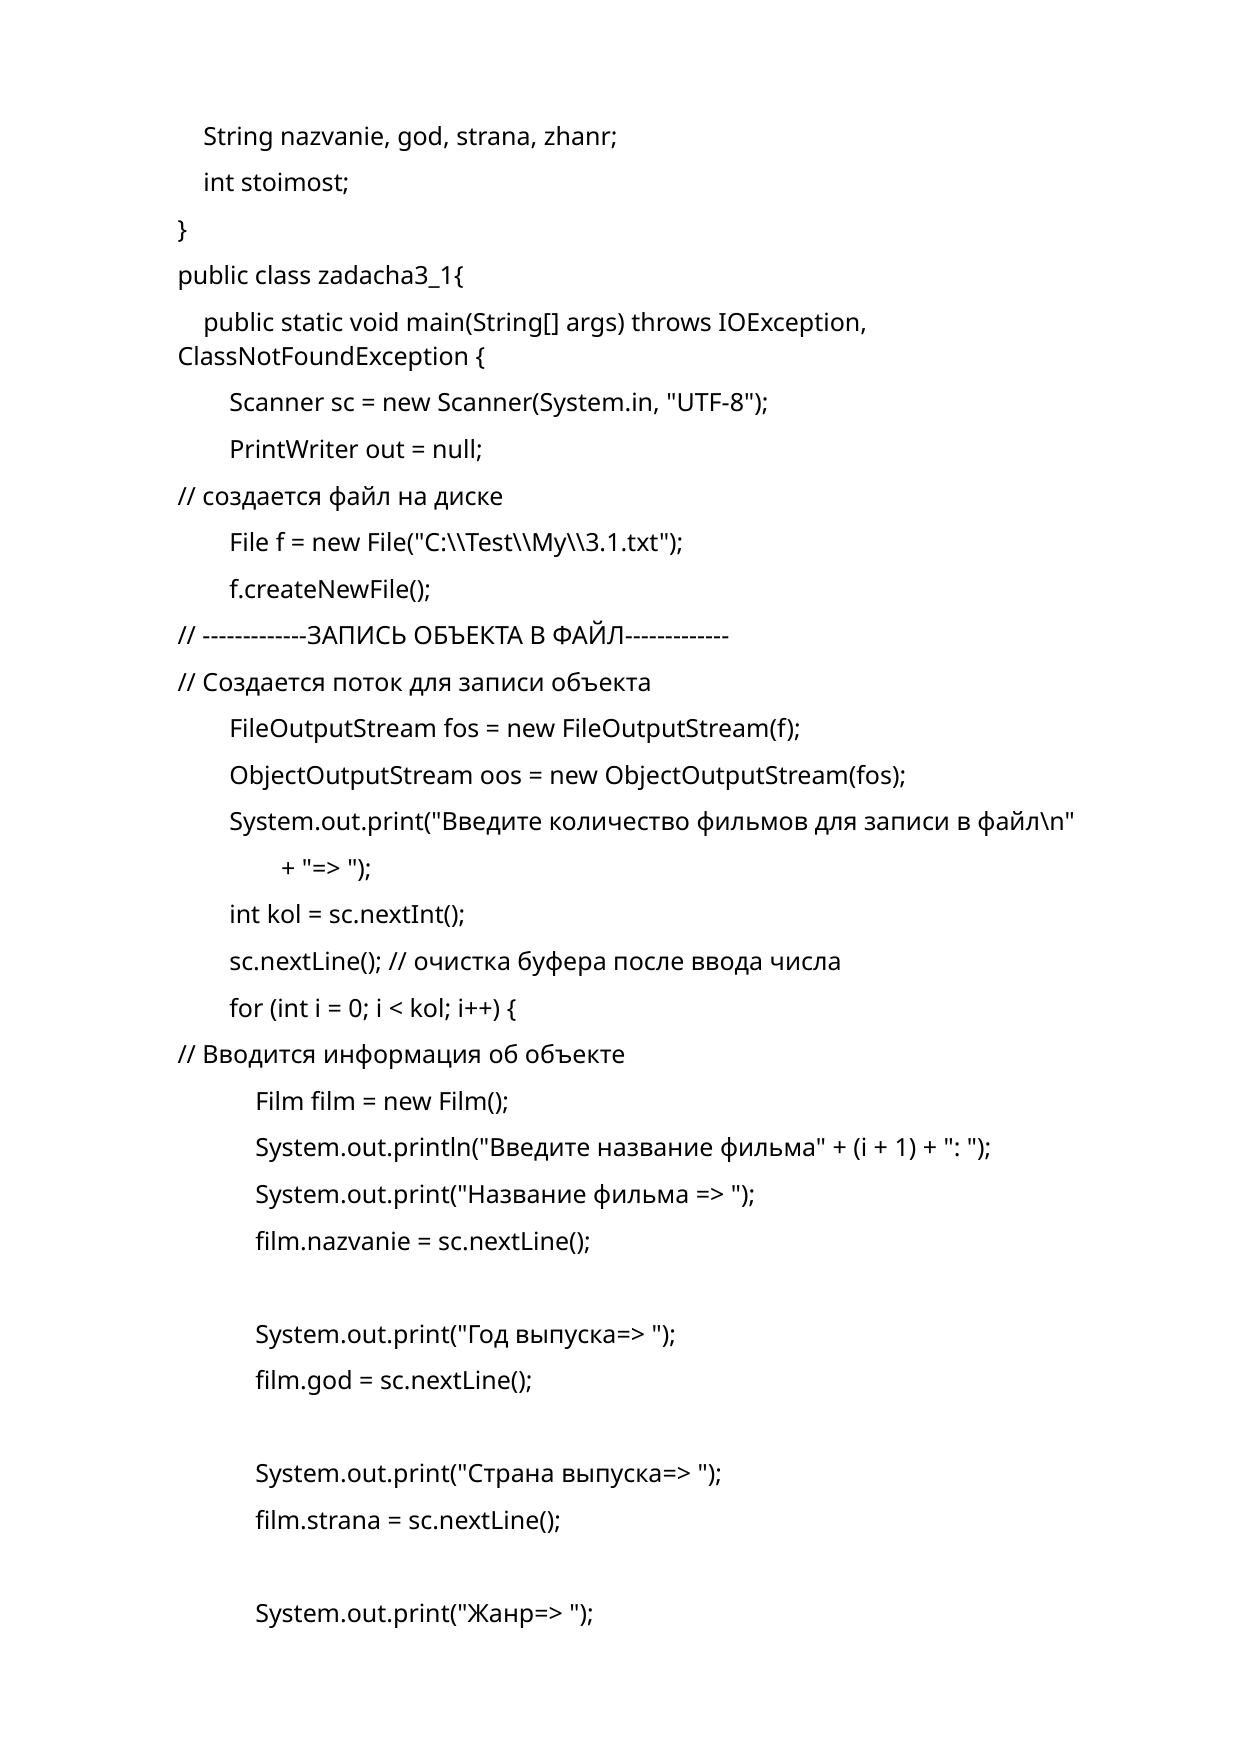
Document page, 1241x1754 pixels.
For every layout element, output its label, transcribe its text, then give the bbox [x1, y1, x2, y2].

text public static void main(String[] args) throws IOException, ClassNotFoundException { [177, 304, 1152, 372]
text FileOutputStream fos = new FileOutputStream(f); [177, 711, 1152, 745]
text ObjectOutputStream oos = new ObjectOutputStream(fos); [177, 757, 1152, 792]
text // -------------ЗАПИСЬ ОБЪЕКТА В ФАЙЛ------------- [177, 618, 1152, 652]
text Film film = new Film(); [177, 1083, 1152, 1117]
text int stoimost; [177, 165, 1152, 199]
text System.out.print("Страна выпуска=> "); [177, 1456, 1152, 1490]
text System.out.print("Введите количество фильмов для записи в файл\n" [177, 804, 1152, 838]
text f.createNewFile(); [177, 571, 1152, 605]
text // создается файл на диске [177, 478, 1152, 512]
text // Создается поток для записи объекта [177, 664, 1152, 698]
text // Вводится информация об объекте [177, 1037, 1152, 1071]
text film.god = sc.nextLine(); [177, 1363, 1152, 1397]
text int kol = sc.nextInt(); [177, 897, 1152, 931]
text System.out.println("Введите название фильма" + (i + 1) + ": "); [177, 1130, 1152, 1164]
text film.strana = sc.nextLine(); [177, 1502, 1152, 1537]
text sc.nextLine(); // очистка буфера после ввода числа [177, 944, 1152, 978]
text } [177, 211, 1152, 245]
text Scanner sc = new Scanner(System.in, "UTF-8"); [177, 385, 1152, 419]
text for (int i = 0; i < kol; i++) { [177, 990, 1152, 1024]
text + "=> "); [177, 851, 1152, 885]
text System.out.print("Жанр=> "); [177, 1596, 1152, 1630]
text public class zadacha3_1{ [177, 258, 1152, 292]
text String nazvanie, god, strana, zhanr; [177, 118, 1152, 152]
text System.out.print("Год выпуска=> "); [177, 1316, 1152, 1350]
text PrintWriter out = null; [177, 432, 1152, 466]
text File f = new File("C:\\Test\\My\\3.1.txt"); [177, 525, 1152, 559]
text System.out.print("Название фильма => "); [177, 1177, 1152, 1211]
text film.nazvanie = sc.nextLine(); [177, 1223, 1152, 1257]
